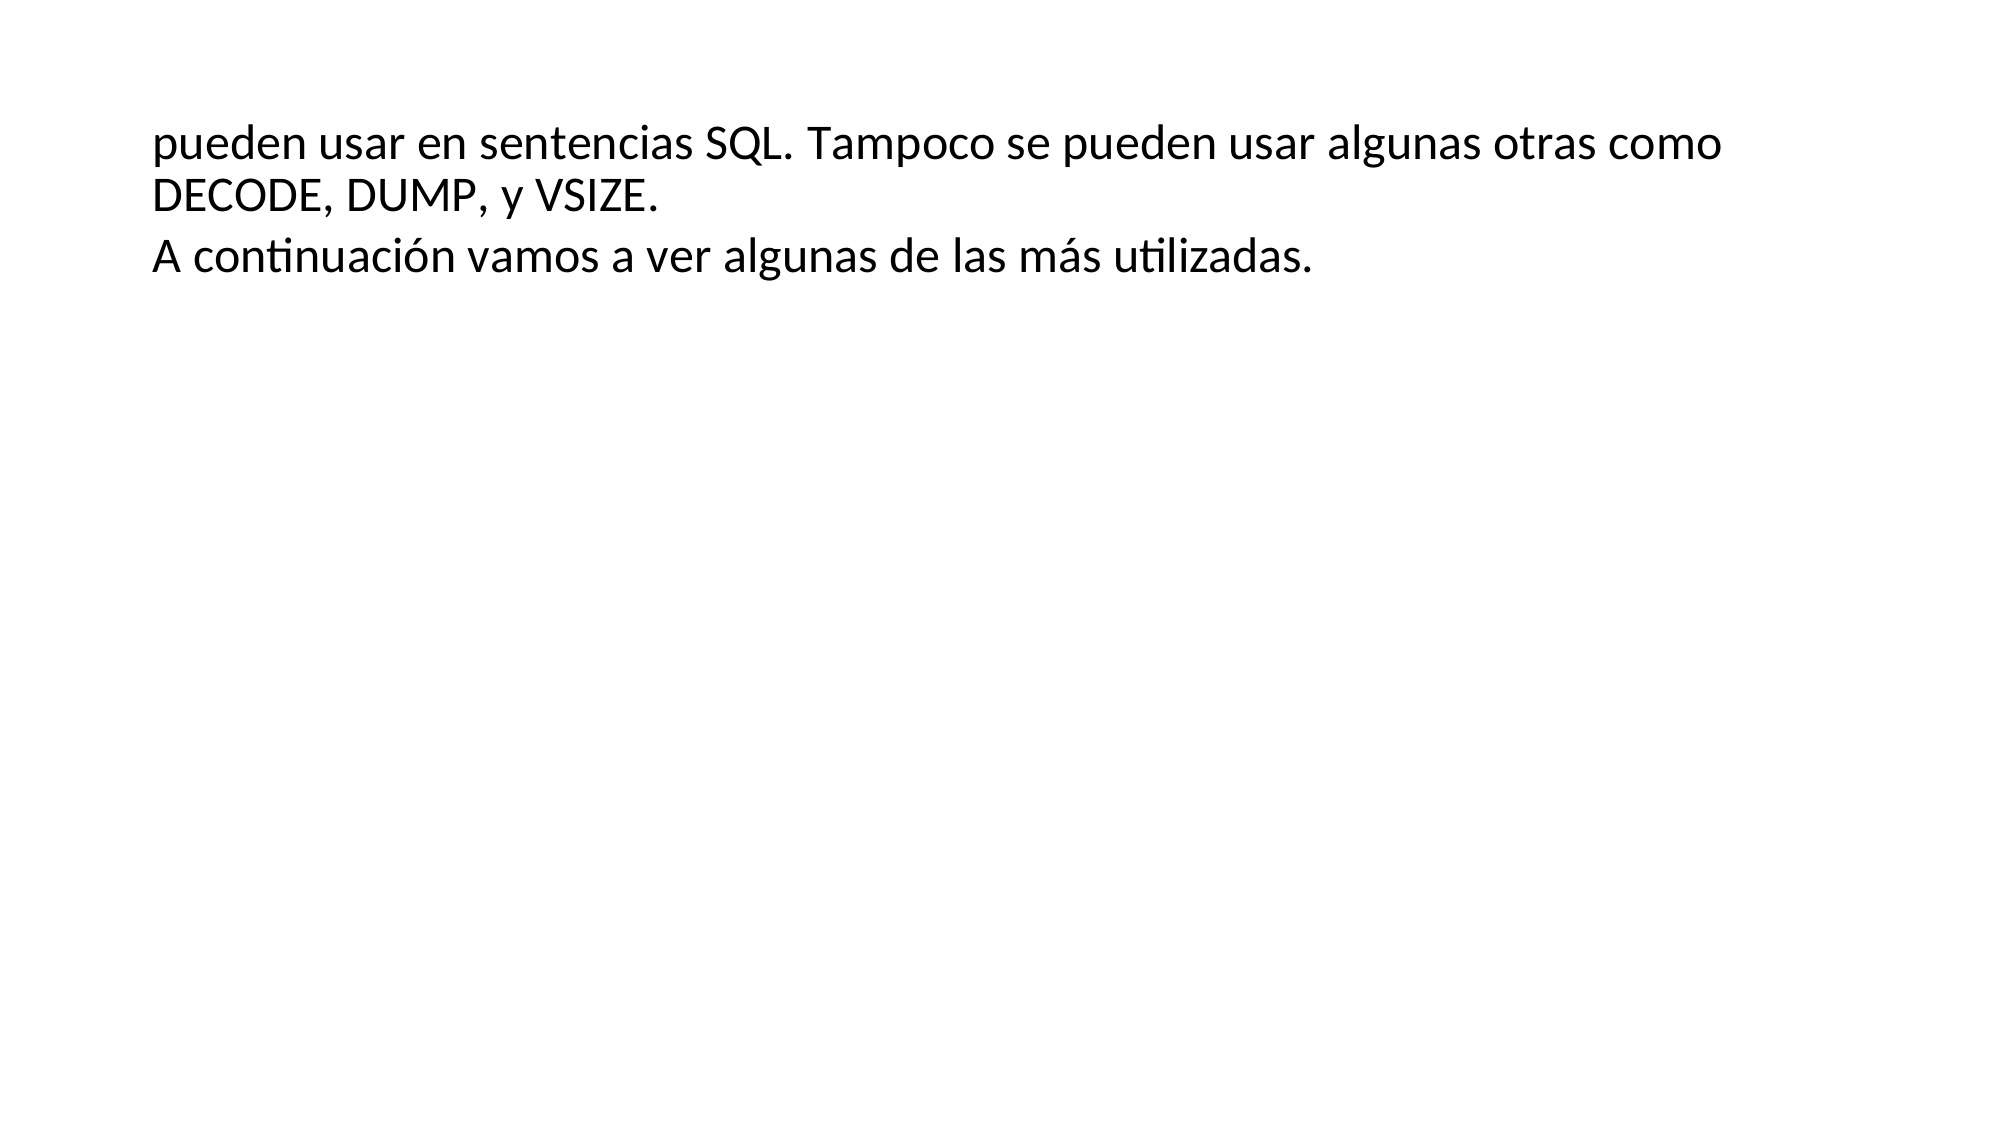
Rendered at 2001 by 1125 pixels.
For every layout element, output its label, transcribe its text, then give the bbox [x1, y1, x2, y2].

text A continuación vamos a ver algunas de las más utilizadas. [152, 224, 1985, 285]
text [152, 117, 1848, 224]
